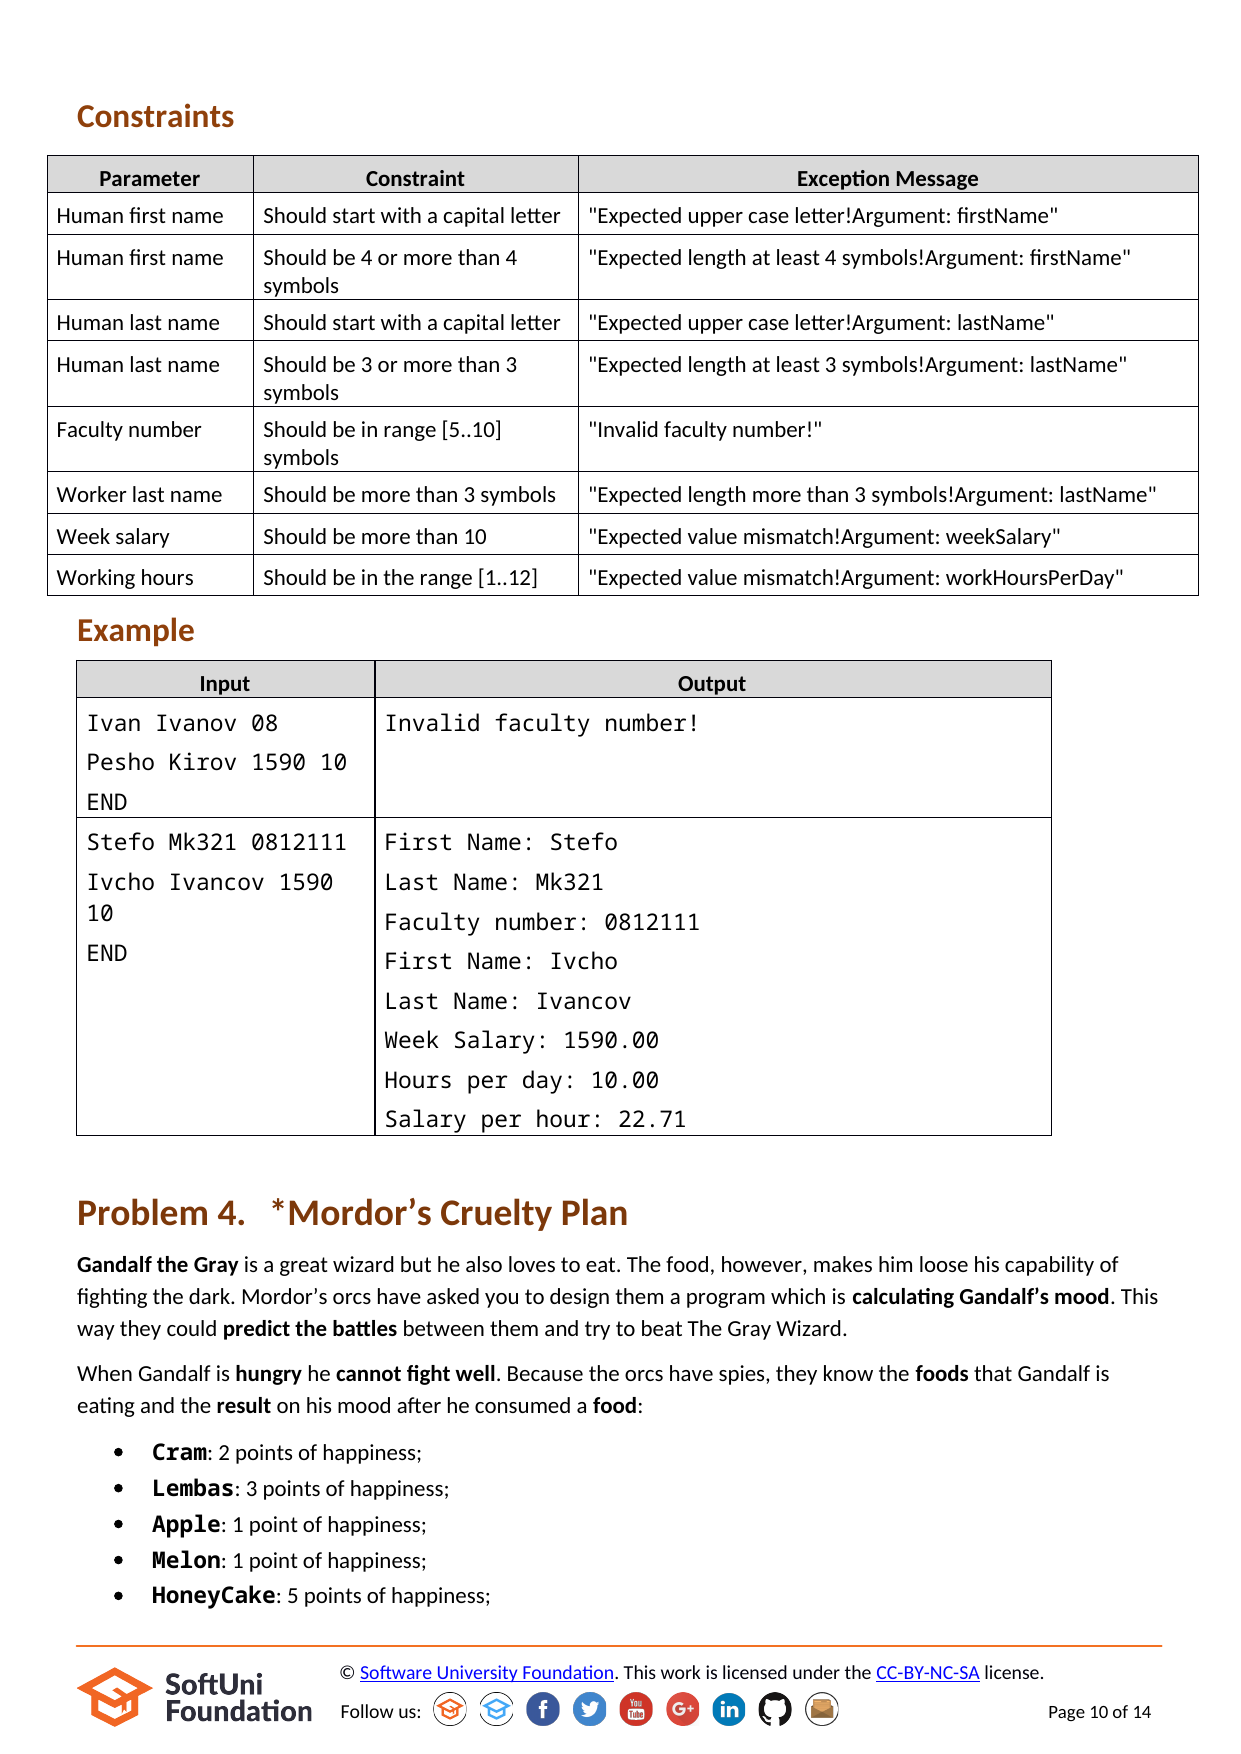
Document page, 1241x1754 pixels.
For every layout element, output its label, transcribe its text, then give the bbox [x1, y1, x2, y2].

subtitle *Mordor’s Cruelty Plan [77, 1189, 1163, 1234]
list Cram: 2 points of happiness; [114, 1436, 1163, 1467]
table_cell Should be in range [5..10] symbols [254, 407, 578, 471]
table_cell Working hours [48, 555, 253, 595]
table_cell Human last name [48, 300, 253, 340]
picture [666, 1692, 700, 1726]
picture [480, 1692, 513, 1726]
table_cell "Expected length more than 3 symbols!Argument: lastName" [579, 472, 1198, 512]
table_cell Faculty number [48, 407, 253, 471]
table_cell "Expected value mismatch!Argument: weekSalary" [579, 514, 1198, 554]
table_header Output [376, 661, 1051, 697]
table_cell Should be in the range [1..12] [254, 555, 578, 595]
table_cell Should be 4 or more than 4 symbols [254, 235, 578, 299]
picture [619, 1692, 653, 1726]
table_cell Should start with a capital letter [254, 193, 578, 233]
picture [526, 1692, 560, 1726]
table_header Parameter [48, 156, 253, 192]
picture [712, 1693, 722, 1703]
table_cell Week salary [48, 514, 253, 554]
table_cell Should be more than 3 symbols [254, 472, 578, 512]
table_cell "Invalid faculty number!" [579, 407, 1198, 471]
list Melon: 1 point of happiness; [114, 1543, 1163, 1575]
table_cell Should start with a capital letter [254, 300, 578, 340]
table_header Exception Message [579, 156, 1198, 192]
subtitle Example [77, 609, 1163, 649]
table_header Input [77, 661, 374, 697]
table_cell Should be more than 10 [254, 514, 578, 554]
picture [712, 1716, 722, 1726]
picture [736, 1693, 746, 1703]
list HoneyCake: 5 points of happiness; [114, 1579, 1163, 1611]
table_cell Human first name [48, 235, 253, 299]
table_header Constraint [254, 156, 578, 192]
picture [433, 1692, 467, 1726]
table_cell "Expected upper case letter!Argument: firstName" [579, 193, 1198, 233]
table_cell Worker last name [48, 472, 253, 512]
table_cell Stefo Mk321 0812111 Ivcho Ivancov 1590 10 END [77, 818, 374, 1135]
table_cell Invalid faculty number! [376, 698, 1051, 817]
text When Gandalf is hungry he cannot fight well. Because the orcs have spies, they know the foods that Gandalf is eating and the result on his mood after he consumed a food: [77, 1359, 1163, 1419]
table_cell Human last name [48, 341, 253, 406]
picture [727, 1707, 738, 1717]
picture [76, 1667, 312, 1727]
table_cell "Expected upper case letter!Argument: lastName" [579, 300, 1198, 340]
table_cell "Expected length at least 3 symbols!Argument: lastName" [579, 341, 1198, 406]
picture [805, 1692, 839, 1726]
list Apple: 1 point of happiness; [114, 1508, 1163, 1539]
text Gandalf the Gray is a great wizard but he also loves to eat. The food, however, makes him loose his capability of fighting the dark. Mordor’s orcs have asked you to design them a program which is calculating Gandalf’s mood. This way they could predict the battles between them and try to beat The Gray Wizard. [77, 1250, 1163, 1342]
table_cell "Expected value mismatch!Argument: workHoursPerDay" [579, 555, 1198, 595]
picture [736, 1716, 746, 1726]
subtitle Constraints [77, 95, 1163, 136]
table_cell Should be 3 or more than 3 symbols [254, 341, 578, 406]
table_cell Ivan Ivanov 08 Pesho Kirov 1590 10 END [77, 698, 374, 817]
picture [573, 1692, 607, 1726]
list Lembas: 3 points of happiness; [114, 1472, 1163, 1503]
picture [758, 1692, 792, 1726]
table_cell "Expected length at least 4 symbols!Argument: firstName" [579, 235, 1198, 299]
table_cell Human first name [48, 193, 253, 233]
table_cell First Name: Stefo Last Name: Mk321 Faculty number: 0812111 First Name: Ivcho Last Name: Ivancov Week Salary: 1590.00 Hours per day: 10.00 Salary per hour: 22.71 [376, 818, 1051, 1135]
